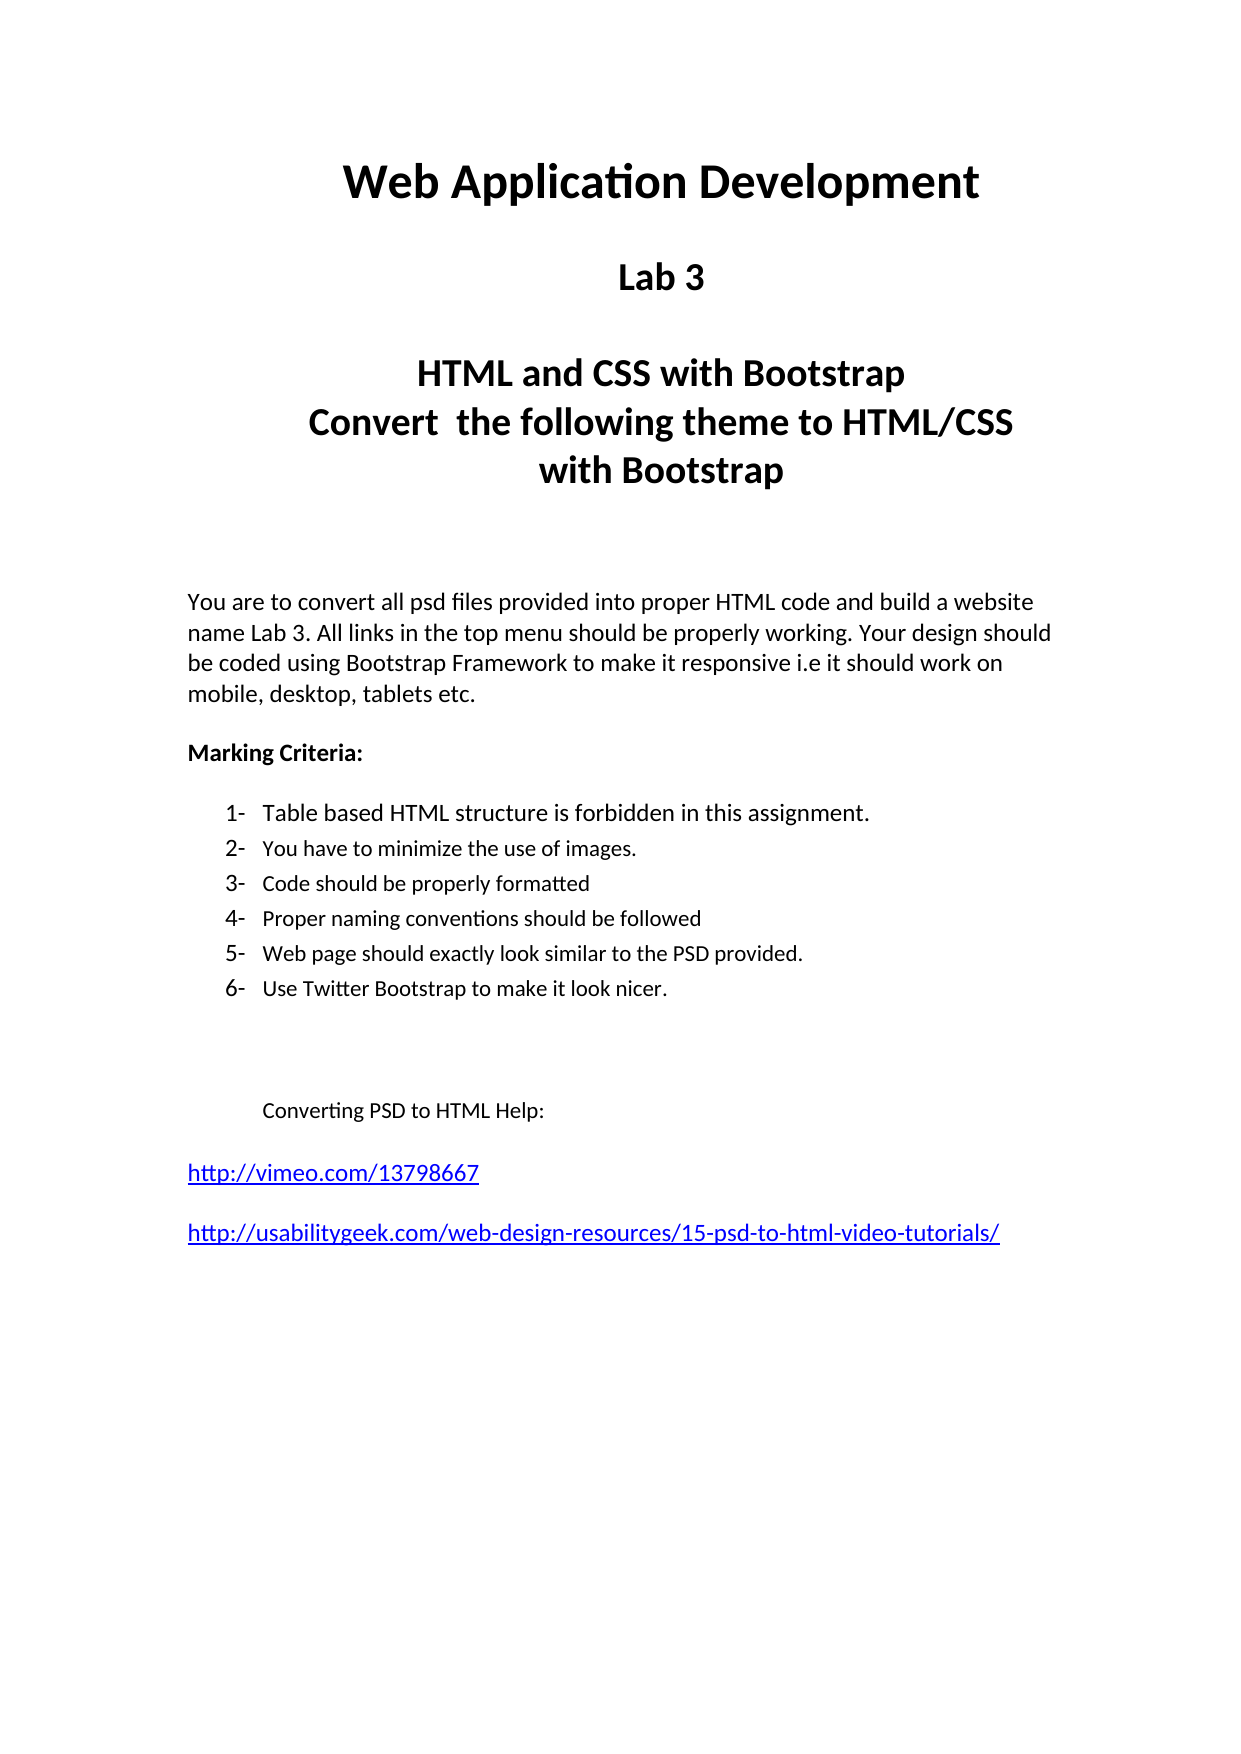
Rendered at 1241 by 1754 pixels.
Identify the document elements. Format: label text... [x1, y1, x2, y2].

text Marking Criteria: [187, 737, 1053, 768]
list Proper naming conventions should be followed [225, 902, 1053, 933]
list Table based HTML structure is forbidden in this assignment. [225, 797, 1053, 828]
text HTML and CSS with Bootstrap [270, 348, 1053, 397]
list Use Twitter Bootstrap to make it look nicer. [225, 972, 1053, 1003]
text http://usabilitygeek.com/web-design-resources/15-psd-to-html-video-tutorials/ [187, 1217, 1053, 1247]
text Lab 3 [270, 252, 1053, 300]
text http://vimeo.com/13798667 [187, 1157, 1053, 1188]
list Converting PSD to HTML Help: [262, 1096, 1053, 1124]
list Web page should exactly look similar to the PSD provided. [225, 937, 1053, 968]
list Code should be properly formatted [225, 867, 1053, 898]
text Convert the following theme to HTML/CSS with Bootstrap [270, 397, 1053, 493]
text Web Application Development [270, 150, 1053, 211]
text You are to convert all psd files provided into proper HTML code and build a website name Lab 3. All links in the top menu should be properly working. Your design should be coded using Bootstrap Framework to make it responsive i.e it should work on mobile, desktop, tablets etc. [187, 586, 1053, 708]
list You have to minimize the use of images. [225, 832, 1053, 863]
